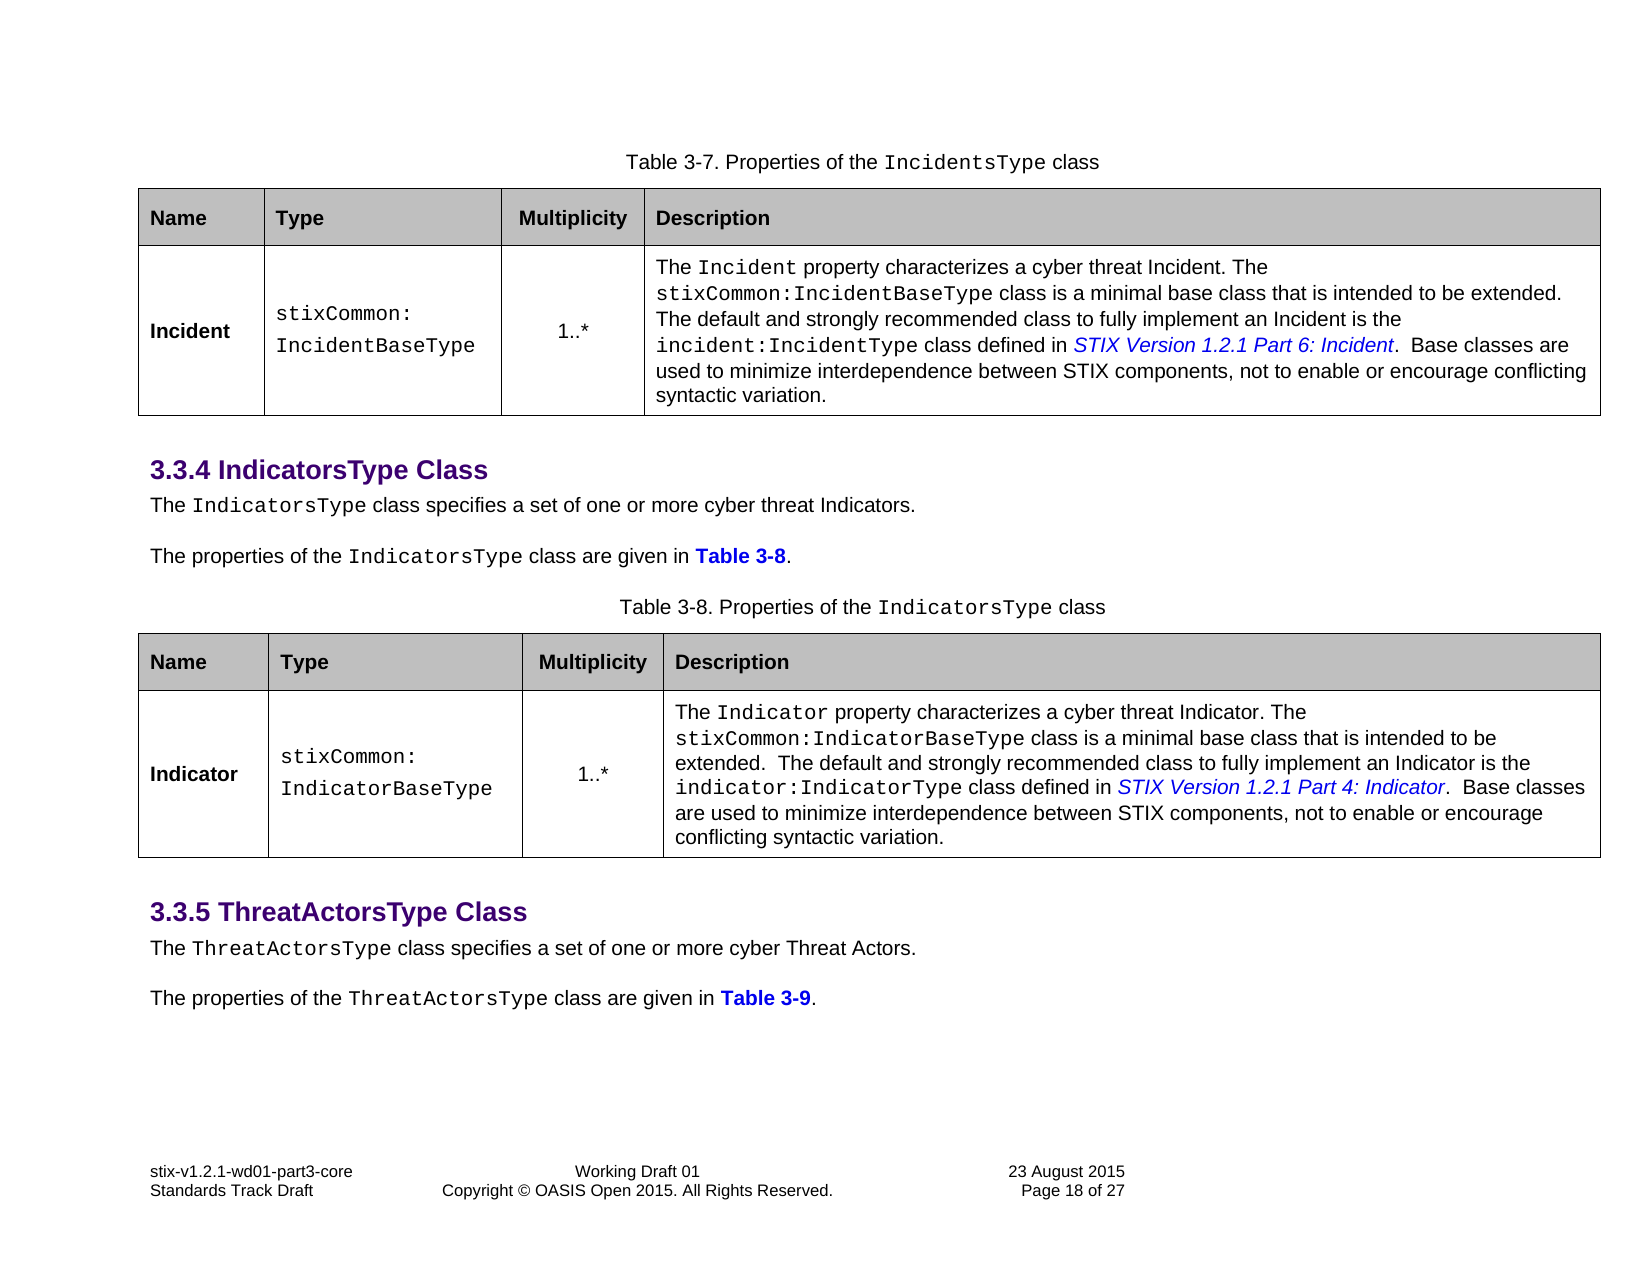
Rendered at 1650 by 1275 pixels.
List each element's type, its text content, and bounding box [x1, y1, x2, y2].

subtitle ThreatActorsType Class [150, 896, 1575, 927]
table_cell The Indicator property characterizes a cyber threat Indicator. The stixCommon:IndicatorBaseType class is a minimal base class that is intended to be extended. The default and strongly recommended class to fully implement an Indicator is the indicator:IndicatorType class defined in STIX Version 1.2.1 Part 4: Indicator. Base classes are used to minimize interdependence between STIX components, not to enable or encourage conflicting syntactic variation. [664, 691, 1600, 857]
table_header Name [139, 634, 268, 690]
table_header Multiplicity [523, 634, 663, 690]
table_header Name [139, 189, 264, 245]
text The IndicatorsType class specifies a set of one or more cyber threat Indicators. [150, 493, 1575, 519]
table_header Multiplicity [502, 189, 644, 245]
text The ThreatActorsType class specifies a set of one or more cyber Threat Actors. [150, 935, 1575, 961]
subtitle IndicatorsType Class [150, 454, 1575, 485]
table_cell The Incident property characterizes a cyber threat Incident. The stixCommon:IncidentBaseType class is a minimal base class that is intended to be extended. The default and strongly recommended class to fully implement an Incident is the incident:IncidentType class defined in STIX Version 1.2.1 Part 6: Incident. Base classes are used to minimize interdependence between STIX components, not to enable or encourage conflicting syntactic variation. [645, 246, 1600, 415]
table_cell stixCommon: IndicatorBaseType [269, 691, 522, 857]
table_cell stixCommon: IncidentBaseType [265, 246, 501, 415]
table_cell Incident [139, 246, 264, 415]
table_header Description [645, 189, 1600, 245]
table_cell 1..* [523, 691, 663, 857]
table_header Type [265, 189, 501, 245]
table_cell 1..* [502, 246, 644, 415]
table_header Type [269, 634, 522, 690]
table_cell Indicator [139, 691, 268, 857]
table_header Description [664, 634, 1600, 690]
